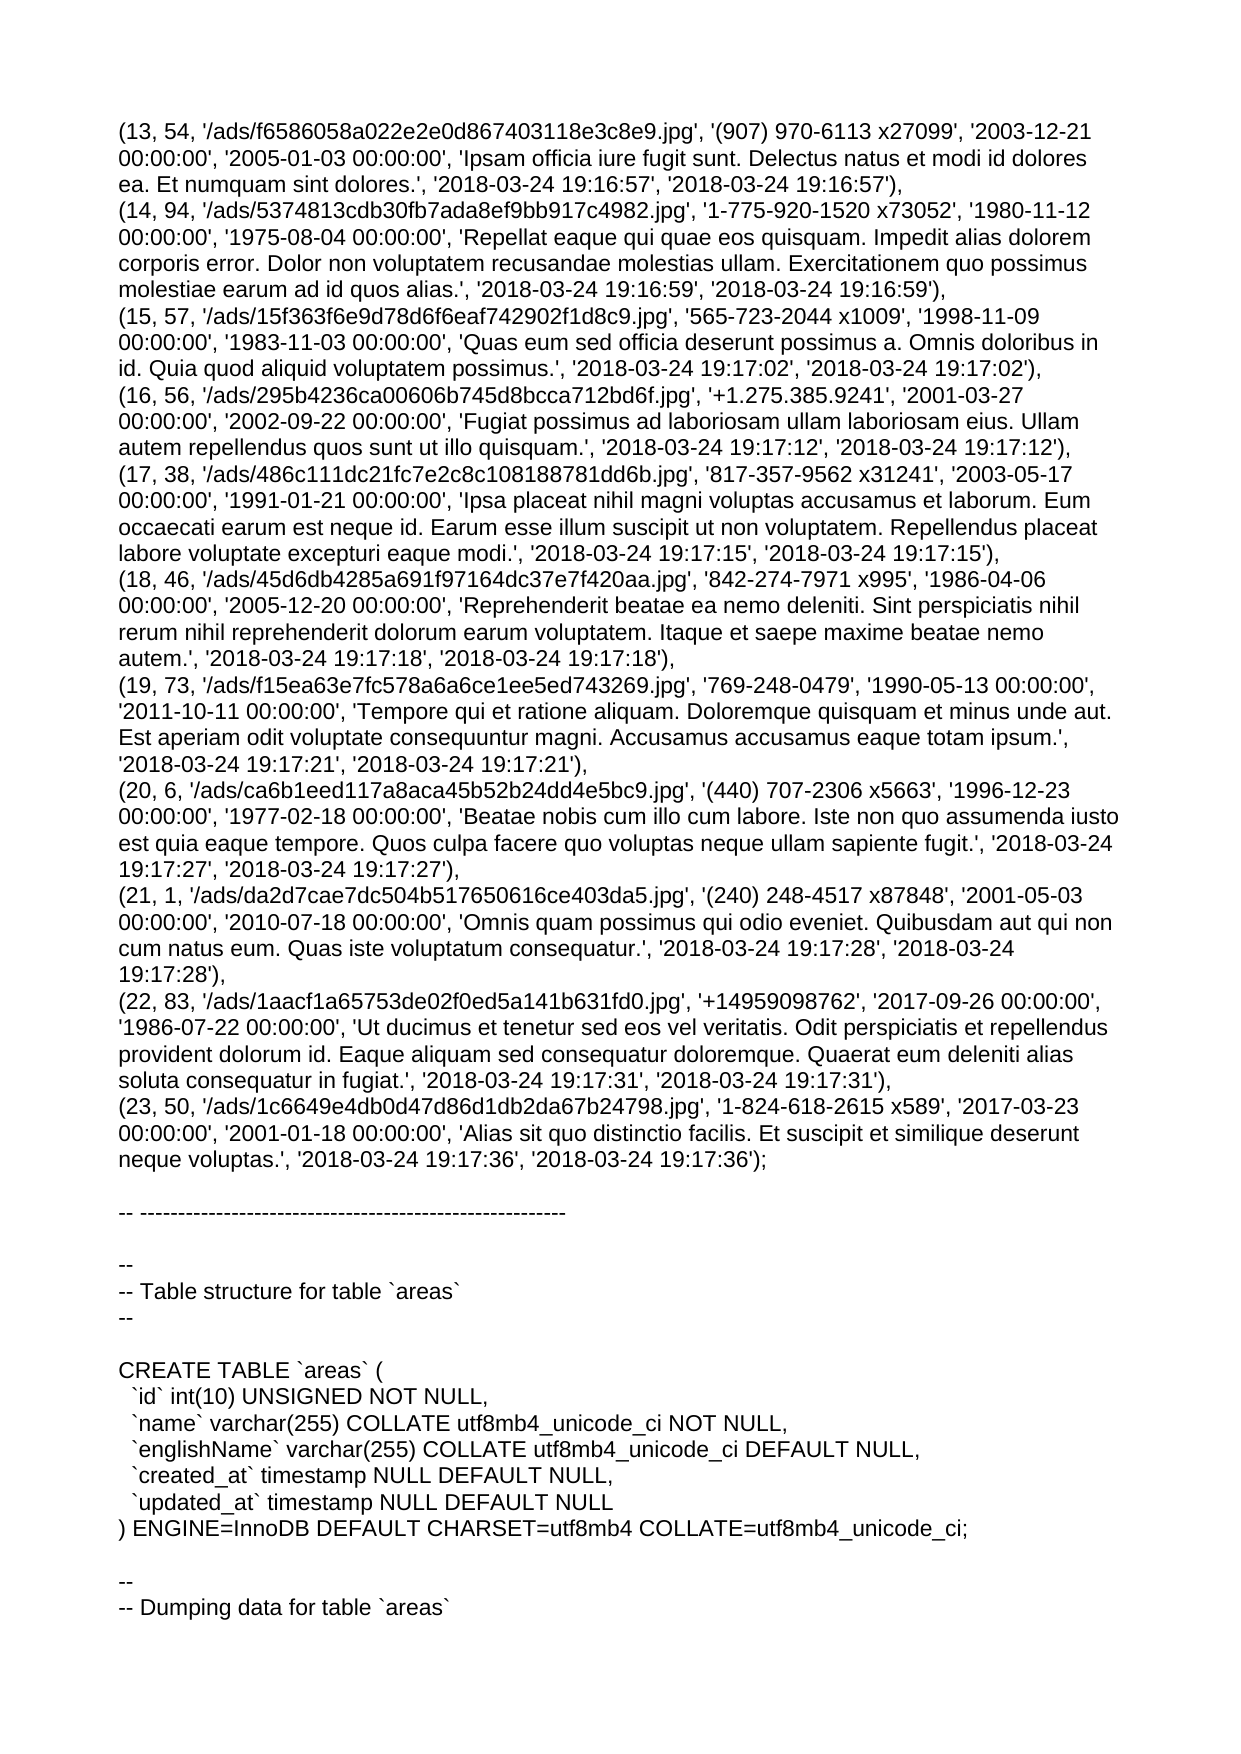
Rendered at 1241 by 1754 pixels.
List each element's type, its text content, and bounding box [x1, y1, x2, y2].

text -- Dumping data for table `areas` [118, 1594, 1122, 1620]
text CREATE TABLE `areas` ( [118, 1357, 1122, 1383]
text (17, 38, '/ads/486c111dc21fc7e2c8c108188781dd6b.jpg', '817-357-9562 x31241', '2003-05-17 00:00:00', '1991-01-21 00:00:00', 'Ipsa placeat nihil magni voluptas accusamus et laborum. Eum occaecati earum est neque id. Earum esse illum suscipit ut non voluptatem. Repellendus placeat labore voluptate excepturi eaque modi.', '2018-03-24 19:17:15', '2018-03-24 19:17:15'), [118, 461, 1122, 566]
text -- [118, 1304, 1122, 1330]
text `updated_at` timestamp NULL DEFAULT NULL [118, 1488, 1122, 1515]
text `created_at` timestamp NULL DEFAULT NULL, [118, 1462, 1122, 1488]
text -- -------------------------------------------------------- [118, 1199, 1122, 1225]
text `englishName` varchar(255) COLLATE utf8mb4_unicode_ci DEFAULT NULL, [118, 1436, 1122, 1462]
text (19, 73, '/ads/f15ea63e7fc578a6a6ce1ee5ed743269.jpg', '769-248-0479', '1990-05-13 00:00:00', '2011-10-11 00:00:00', 'Tempore qui et ratione aliquam. Doloremque quisquam et minus unde aut. Est aperiam odit voluptate consequuntur magni. Accusamus accusamus eaque totam ipsum.', '2018-03-24 19:17:21', '2018-03-24 19:17:21'), [118, 672, 1122, 777]
text (21, 1, '/ads/da2d7cae7dc504b517650616ce403da5.jpg', '(240) 248-4517 x87848', '2001-05-03 00:00:00', '2010-07-18 00:00:00', 'Omnis quam possimus qui odio eveniet. Quibusdam aut qui non cum natus eum. Quas iste voluptatum consequatur.', '2018-03-24 19:17:28', '2018-03-24 19:17:28'), [118, 882, 1122, 988]
text (13, 54, '/ads/f6586058a022e2e0d867403118e3c8e9.jpg', '(907) 970-6113 x27099', '2003-12-21 00:00:00', '2005-01-03 00:00:00', 'Ipsam officia iure fugit sunt. Delectus natus et modi id dolores ea. Et numquam sint dolores.', '2018-03-24 19:16:57', '2018-03-24 19:16:57'), [118, 118, 1122, 197]
text -- Table structure for table `areas` [118, 1278, 1122, 1304]
text (20, 6, '/ads/ca6b1eed117a8aca45b52b24dd4e5bc9.jpg', '(440) 707-2306 x5663', '1996-12-23 00:00:00', '1977-02-18 00:00:00', 'Beatae nobis cum illo cum labore. Iste non quo assumenda iusto est quia eaque tempore. Quos culpa facere quo voluptas neque ullam sapiente fugit.', '2018-03-24 19:17:27', '2018-03-24 19:17:27'), [118, 777, 1122, 882]
text ) ENGINE=InnoDB DEFAULT CHARSET=utf8mb4 COLLATE=utf8mb4_unicode_ci; [118, 1515, 1122, 1541]
text `id` int(10) UNSIGNED NOT NULL, [118, 1383, 1122, 1409]
text (22, 83, '/ads/1aacf1a65753de02f0ed5a141b631fd0.jpg', '+14959098762', '2017-09-26 00:00:00', '1986-07-22 00:00:00', 'Ut ducimus et tenetur sed eos vel veritatis. Odit perspiciatis et repellendus provident dolorum id. Eaque aliquam sed consequatur doloremque. Quaerat eum deleniti alias soluta consequatur in fugiat.', '2018-03-24 19:17:31', '2018-03-24 19:17:31'), [118, 988, 1122, 1093]
text `name` varchar(255) COLLATE utf8mb4_unicode_ci NOT NULL, [118, 1409, 1122, 1436]
text (15, 57, '/ads/15f363f6e9d78d6f6eaf742902f1d8c9.jpg', '565-723-2044 x1009', '1998-11-09 00:00:00', '1983-11-03 00:00:00', 'Quas eum sed officia deserunt possimus a. Omnis doloribus in id. Quia quod aliquid voluptatem possimus.', '2018-03-24 19:17:02', '2018-03-24 19:17:02'), [118, 303, 1122, 382]
text (23, 50, '/ads/1c6649e4db0d47d86d1db2da67b24798.jpg', '1-824-618-2615 x589', '2017-03-23 00:00:00', '2001-01-18 00:00:00', 'Alias sit quo distinctio facilis. Et suscipit et similique deserunt neque voluptas.', '2018-03-24 19:17:36', '2018-03-24 19:17:36'); [118, 1093, 1122, 1172]
text -- [118, 1568, 1122, 1594]
text -- [118, 1251, 1122, 1278]
text (14, 94, '/ads/5374813cdb30fb7ada8ef9bb917c4982.jpg', '1-775-920-1520 x73052', '1980-11-12 00:00:00', '1975-08-04 00:00:00', 'Repellat eaque qui quae eos quisquam. Impedit alias dolorem corporis error. Dolor non voluptatem recusandae molestias ullam. Exercitationem quo possimus molestiae earum ad id quos alias.', '2018-03-24 19:16:59', '2018-03-24 19:16:59'), [118, 197, 1122, 303]
text (16, 56, '/ads/295b4236ca00606b745d8bcca712bd6f.jpg', '+1.275.385.9241', '2001-03-27 00:00:00', '2002-09-22 00:00:00', 'Fugiat possimus ad laboriosam ullam laboriosam eius. Ullam autem repellendus quos sunt ut illo quisquam.', '2018-03-24 19:17:12', '2018-03-24 19:17:12'), [118, 382, 1122, 461]
text (18, 46, '/ads/45d6db4285a691f97164dc37e7f420aa.jpg', '842-274-7971 x995', '1986-04-06 00:00:00', '2005-12-20 00:00:00', 'Reprehenderit beatae ea nemo deleniti. Sint perspiciatis nihil rerum nihil reprehenderit dolorum earum voluptatem. Itaque et saepe maxime beatae nemo autem.', '2018-03-24 19:17:18', '2018-03-24 19:17:18'), [118, 566, 1122, 672]
